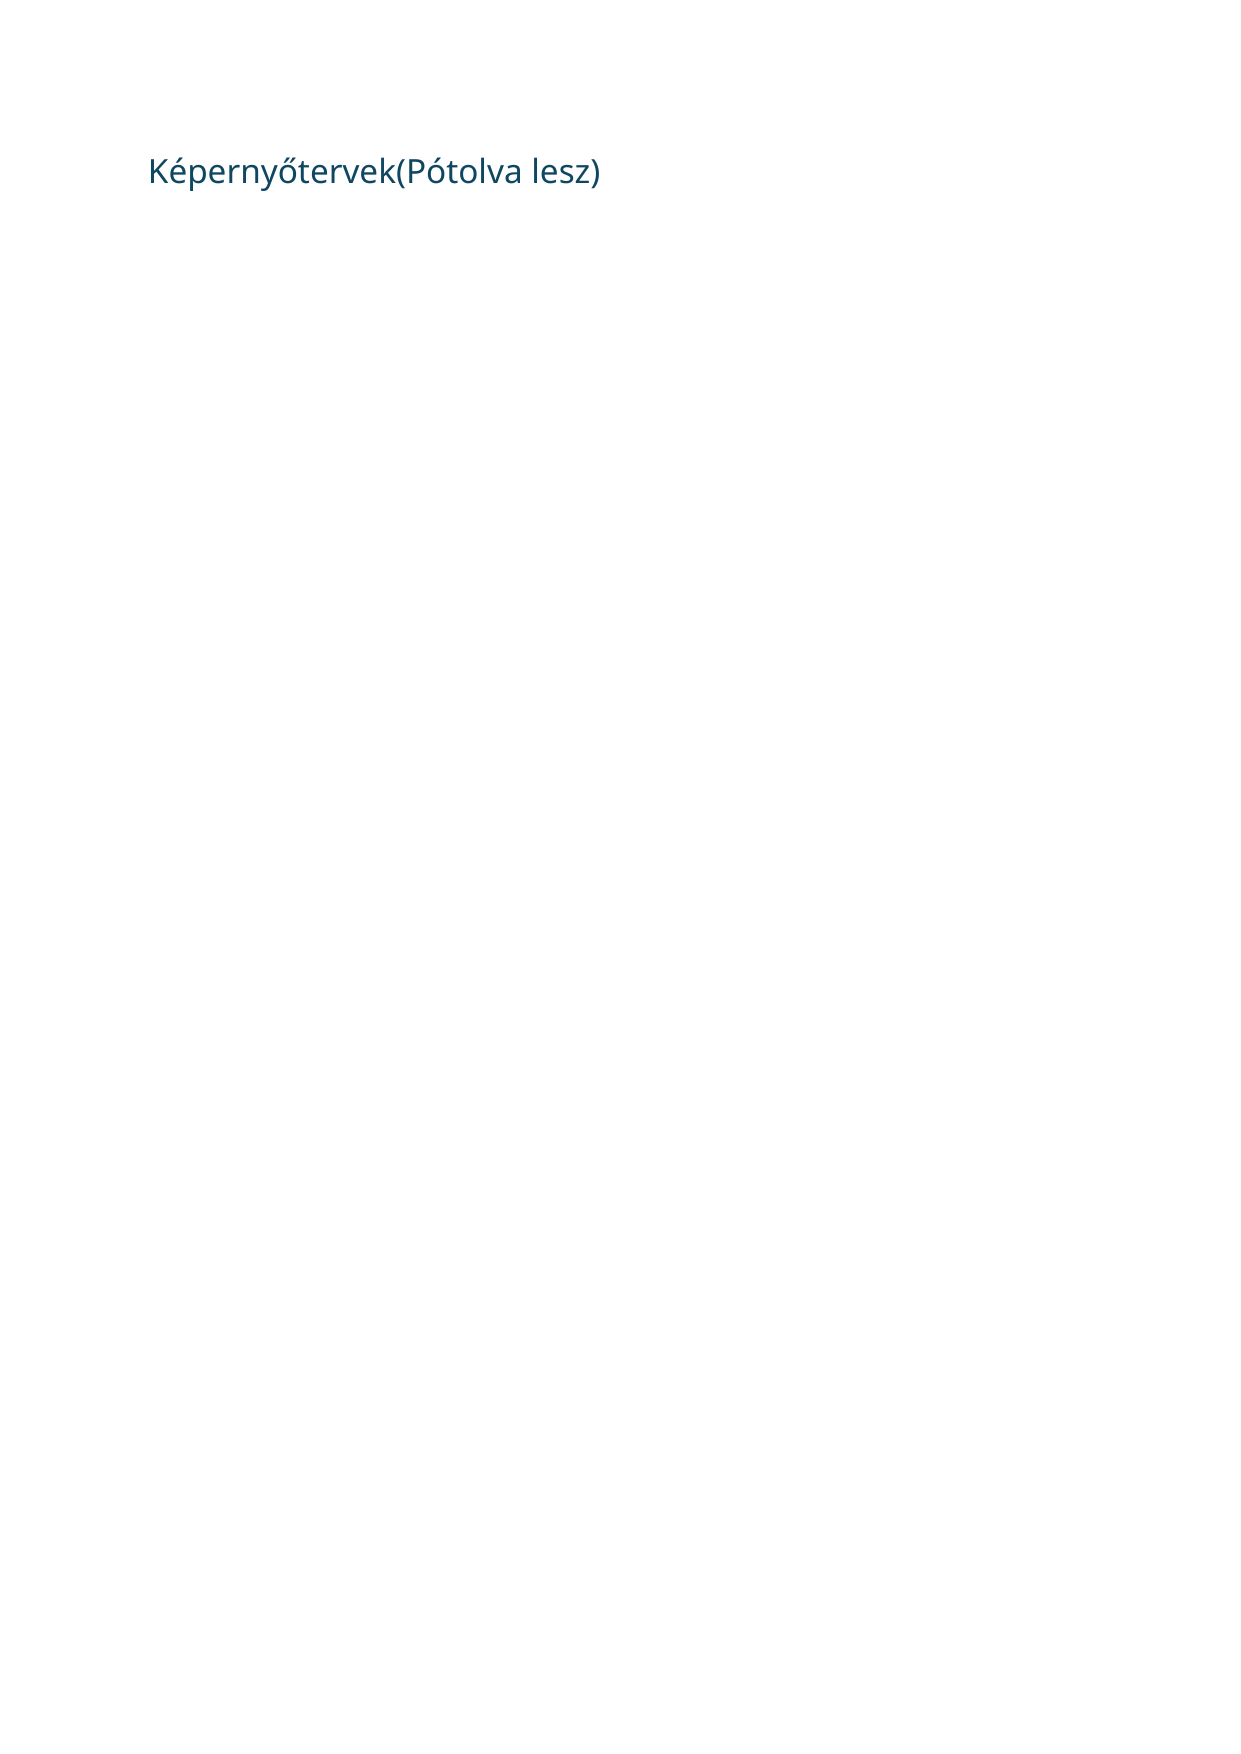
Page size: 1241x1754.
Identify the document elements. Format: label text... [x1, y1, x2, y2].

subtitle Képernyőtervek(Pótolva lesz) [148, 148, 1093, 193]
